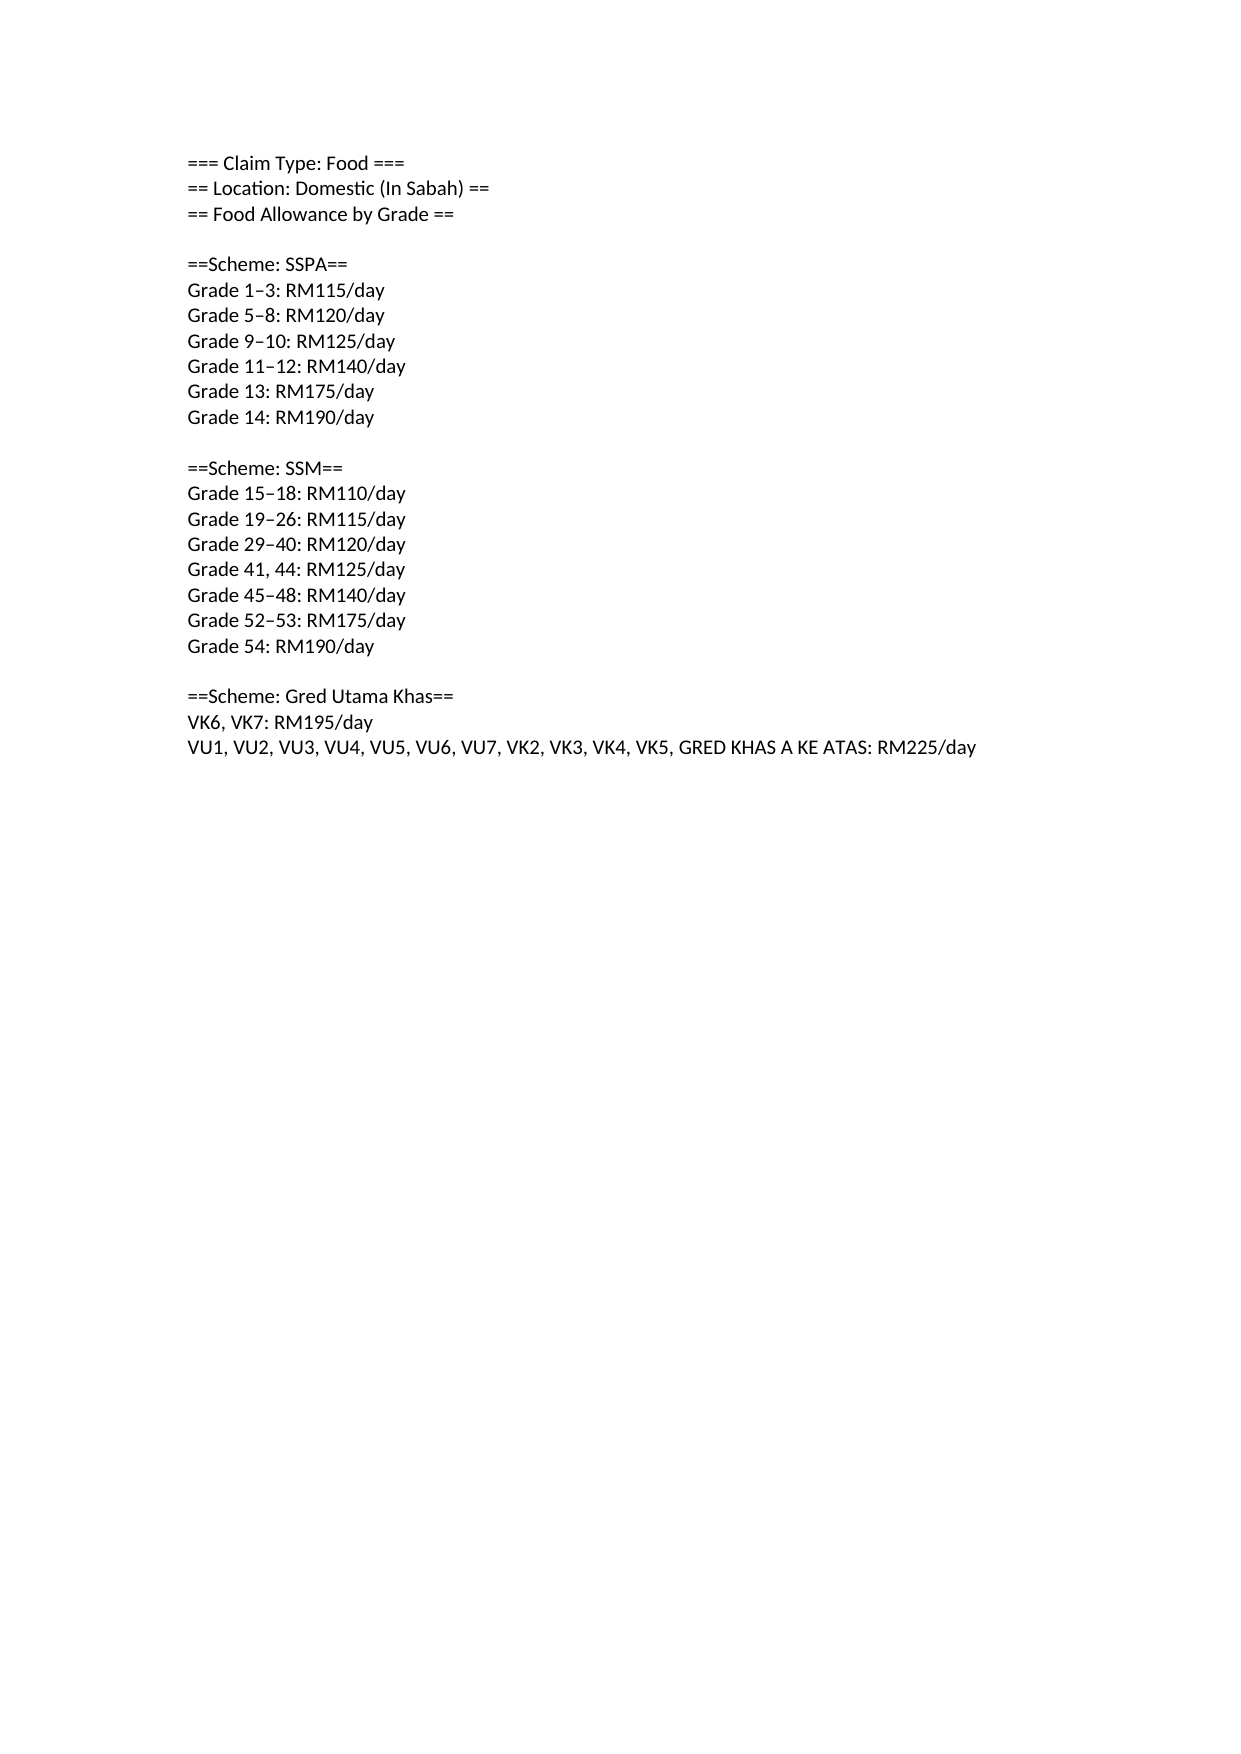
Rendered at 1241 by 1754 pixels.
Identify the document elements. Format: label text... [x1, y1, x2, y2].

text Grade 29–40: RM120/day [187, 531, 1053, 557]
text == Location: Domestic (In Sabah) == [187, 175, 1053, 201]
text VU1, VU2, VU3, VU4, VU5, VU6, VU7, VK2, VK3, VK4, VK5, GRED KHAS A KE ATAS: RM225/day [187, 734, 1053, 760]
text ==Scheme: SSPA== [187, 252, 1053, 277]
text Grade 13: RM175/day [187, 379, 1053, 404]
text Grade 52–53: RM175/day [187, 607, 1053, 633]
text Grade 5–8: RM120/day [187, 302, 1053, 328]
text === Claim Type: Food === [187, 150, 1053, 175]
text VK6, VK7: RM195/day [187, 709, 1053, 734]
text Grade 41, 44: RM125/day [187, 557, 1053, 582]
text ==Scheme: SSM== [187, 455, 1053, 480]
text Grade 15–18: RM110/day [187, 480, 1053, 506]
text Grade 19–26: RM115/day [187, 506, 1053, 531]
text ==Scheme: Gred Utama Khas== [187, 684, 1053, 709]
text == Food Allowance by Grade == [187, 201, 1053, 226]
text Grade 45–48: RM140/day [187, 582, 1053, 607]
text Grade 1–3: RM115/day [187, 277, 1053, 302]
text Grade 14: RM190/day [187, 404, 1053, 429]
text Grade 9–10: RM125/day [187, 328, 1053, 353]
text Grade 11–12: RM140/day [187, 353, 1053, 379]
text Grade 54: RM190/day [187, 633, 1053, 658]
